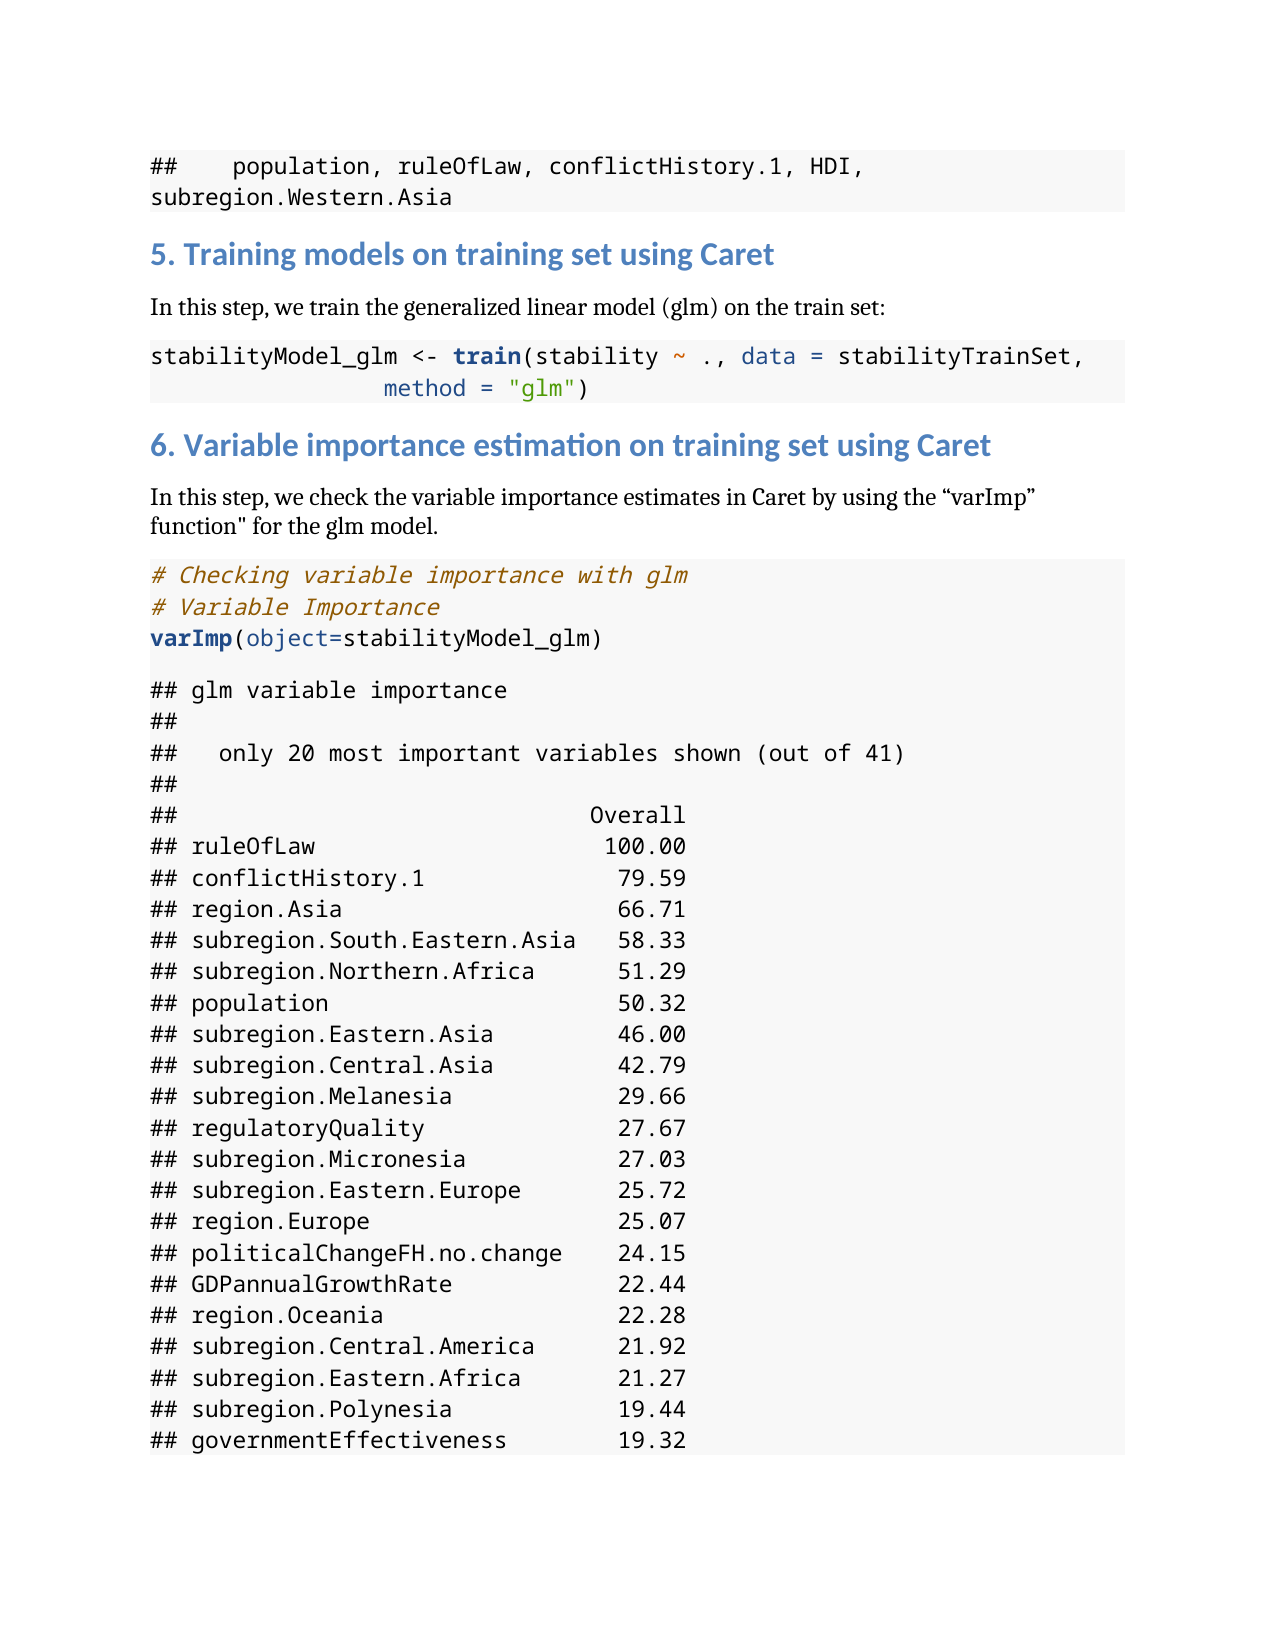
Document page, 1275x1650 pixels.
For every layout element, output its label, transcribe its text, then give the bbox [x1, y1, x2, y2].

text # Checking variable importance with glm # Variable Importance varImp(object=stabilityModel_glm) [439, 559, 1125, 653]
text stabilityModel_glm <- train(stability ~ ., data = stabilityTrainSet, method = "glm") [590, 340, 1125, 403]
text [150, 150, 1125, 212]
text In this step, we check the variable importance estimates in Caret by using the “varImp” function" for the glm model. [150, 483, 1125, 541]
text In this step, we train the generalized linear model (glm) on the train set: [150, 293, 1125, 322]
subtitle 6. Variable importance estimation on training set using Caret [150, 424, 1125, 464]
subtitle 5. Training models on training set using Caret [150, 233, 1125, 274]
text ## glm variable importance ## ## only 20 most important variables shown (out of 41) ## ## Overall ## ruleOfLaw 100.00 ## conflictHistory.1 79.59 ## region.Asia 66.71 ## subregion.South.Eastern.Asia 58.33 ## subregion.Northern.Africa 51.29 ## population 50.32 ## subregion.Eastern.Asia 46.00 ## subregion.Central.Asia 42.79 ## subregion.Melanesia 29.66 ## regulatoryQuality 27.67 ## subregion.Micronesia 27.03 ## subregion.Eastern.Europe 25.72 ## region.Europe 25.07 ## politicalChangeFH.no.change 24.15 ## GDPannualGrowthRate 22.44 ## region.Oceania 22.28 ## subregion.Central.America 21.92 ## subregion.Eastern.Africa 21.27 ## subregion.Polynesia 19.44 ## governmentEffectiveness 19.32 [150, 674, 1125, 1455]
